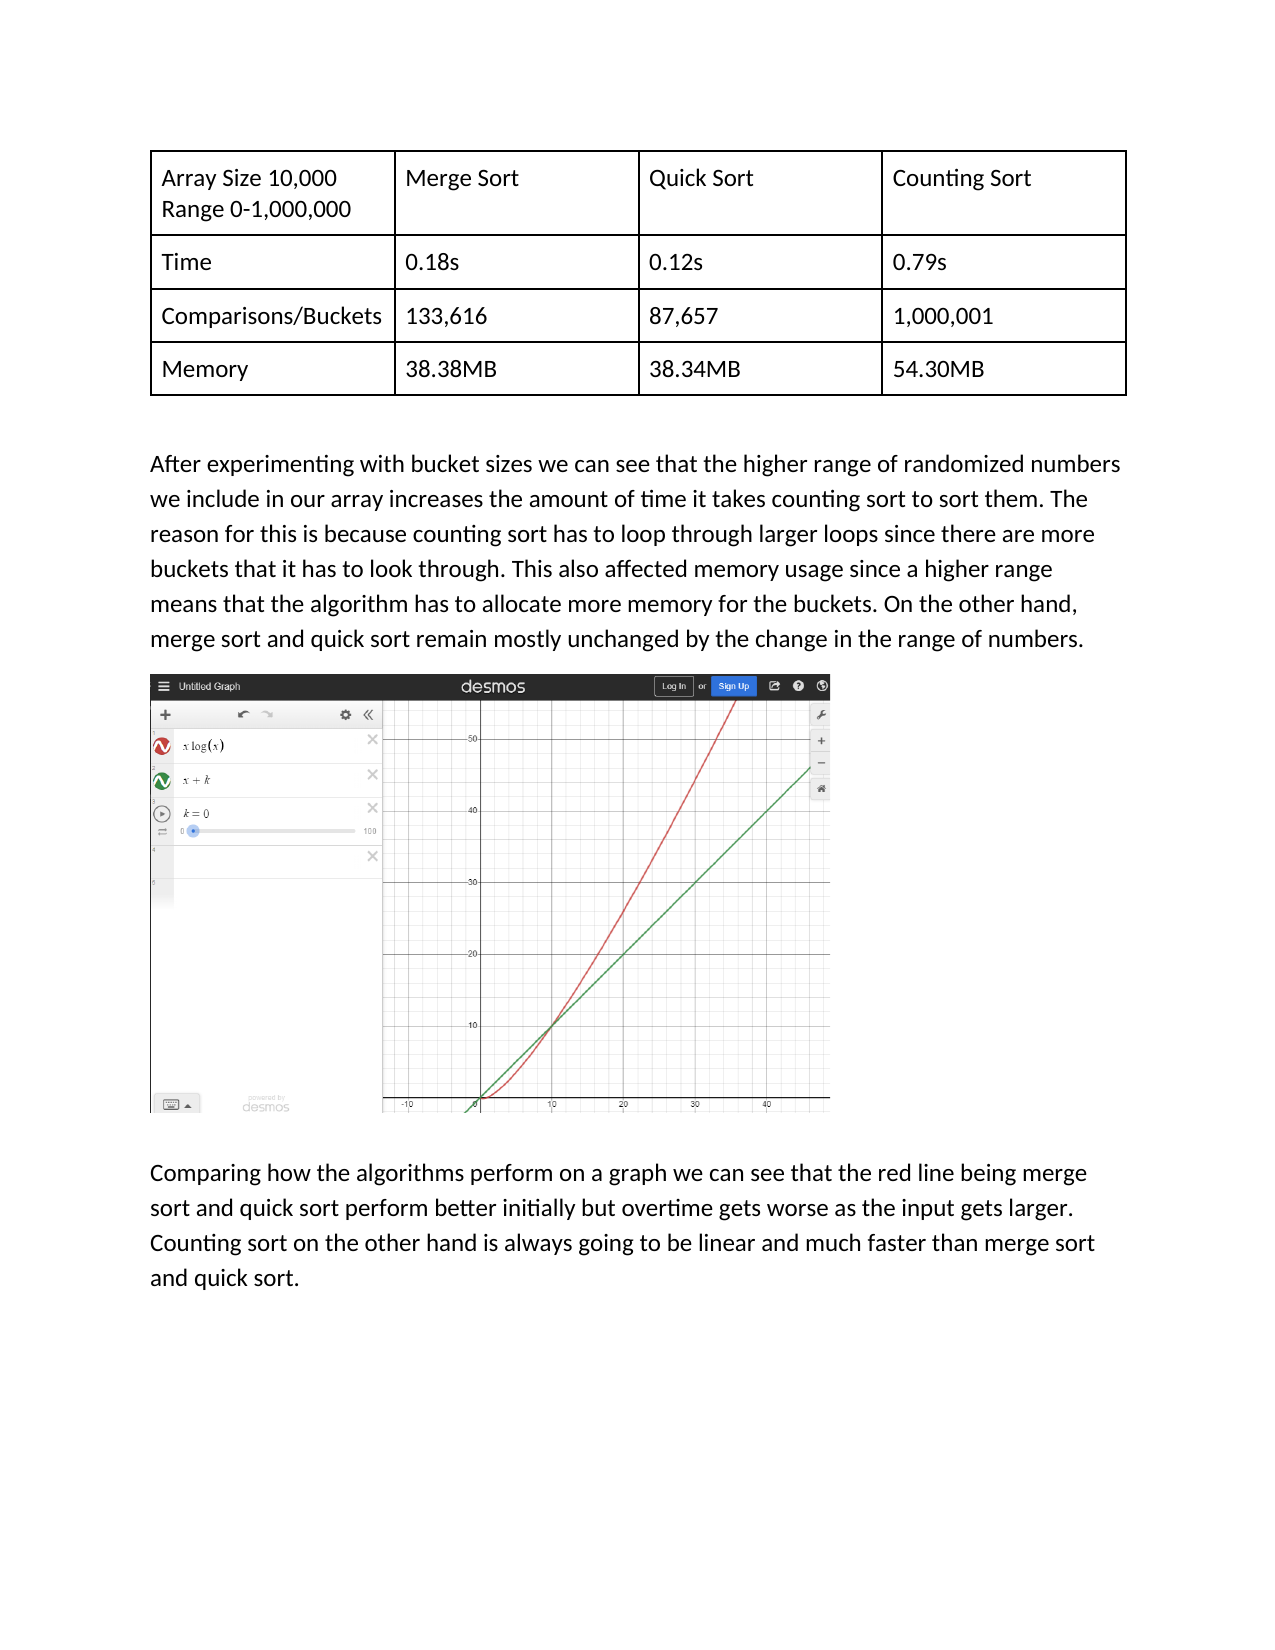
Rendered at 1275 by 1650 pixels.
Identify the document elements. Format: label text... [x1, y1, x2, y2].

table_header Counting Sort [883, 152, 1125, 234]
table_cell 0.79s [883, 236, 1125, 287]
table_cell 0.12s [640, 236, 881, 287]
table_header Quick Sort [640, 152, 881, 234]
table_cell Memory [152, 343, 394, 394]
table_cell 38.34MB [640, 343, 881, 394]
table_cell 54.30MB [883, 343, 1125, 394]
picture [150, 674, 831, 1113]
table_cell 0.18s [396, 236, 638, 287]
text Comparing how the algorithms perform on a graph we can see that the red line being merge sort and quick sort perform better initially but overtime gets worse as the input gets larger. Counting sort on the other hand is always going to be linear and much faster than merge sort and quick sort. [150, 1157, 1125, 1293]
table_cell 133,616 [396, 290, 638, 341]
table_cell Time [152, 236, 394, 287]
table_cell 1,000,001 [883, 290, 1125, 341]
text After experimenting with bucket sizes we can see that the higher range of randomized numbers we include in our array increases the amount of time it takes counting sort to sort them. The reason for this is because counting sort has to loop through larger loops since there are more buckets that it has to look through. This also affected memory usage since a higher range means that the algorithm has to allocate more memory for the buckets. On the other hand, merge sort and quick sort remain mostly unchanged by the change in the range of numbers. [150, 448, 1125, 653]
table_cell Comparisons/Buckets [152, 290, 394, 341]
table_header Merge Sort [396, 152, 638, 234]
table_cell 38.38MB [396, 343, 638, 394]
table_cell 87,657 [640, 290, 881, 341]
table_header Array Size 10,000 Range 0-1,000,000 [152, 152, 394, 234]
